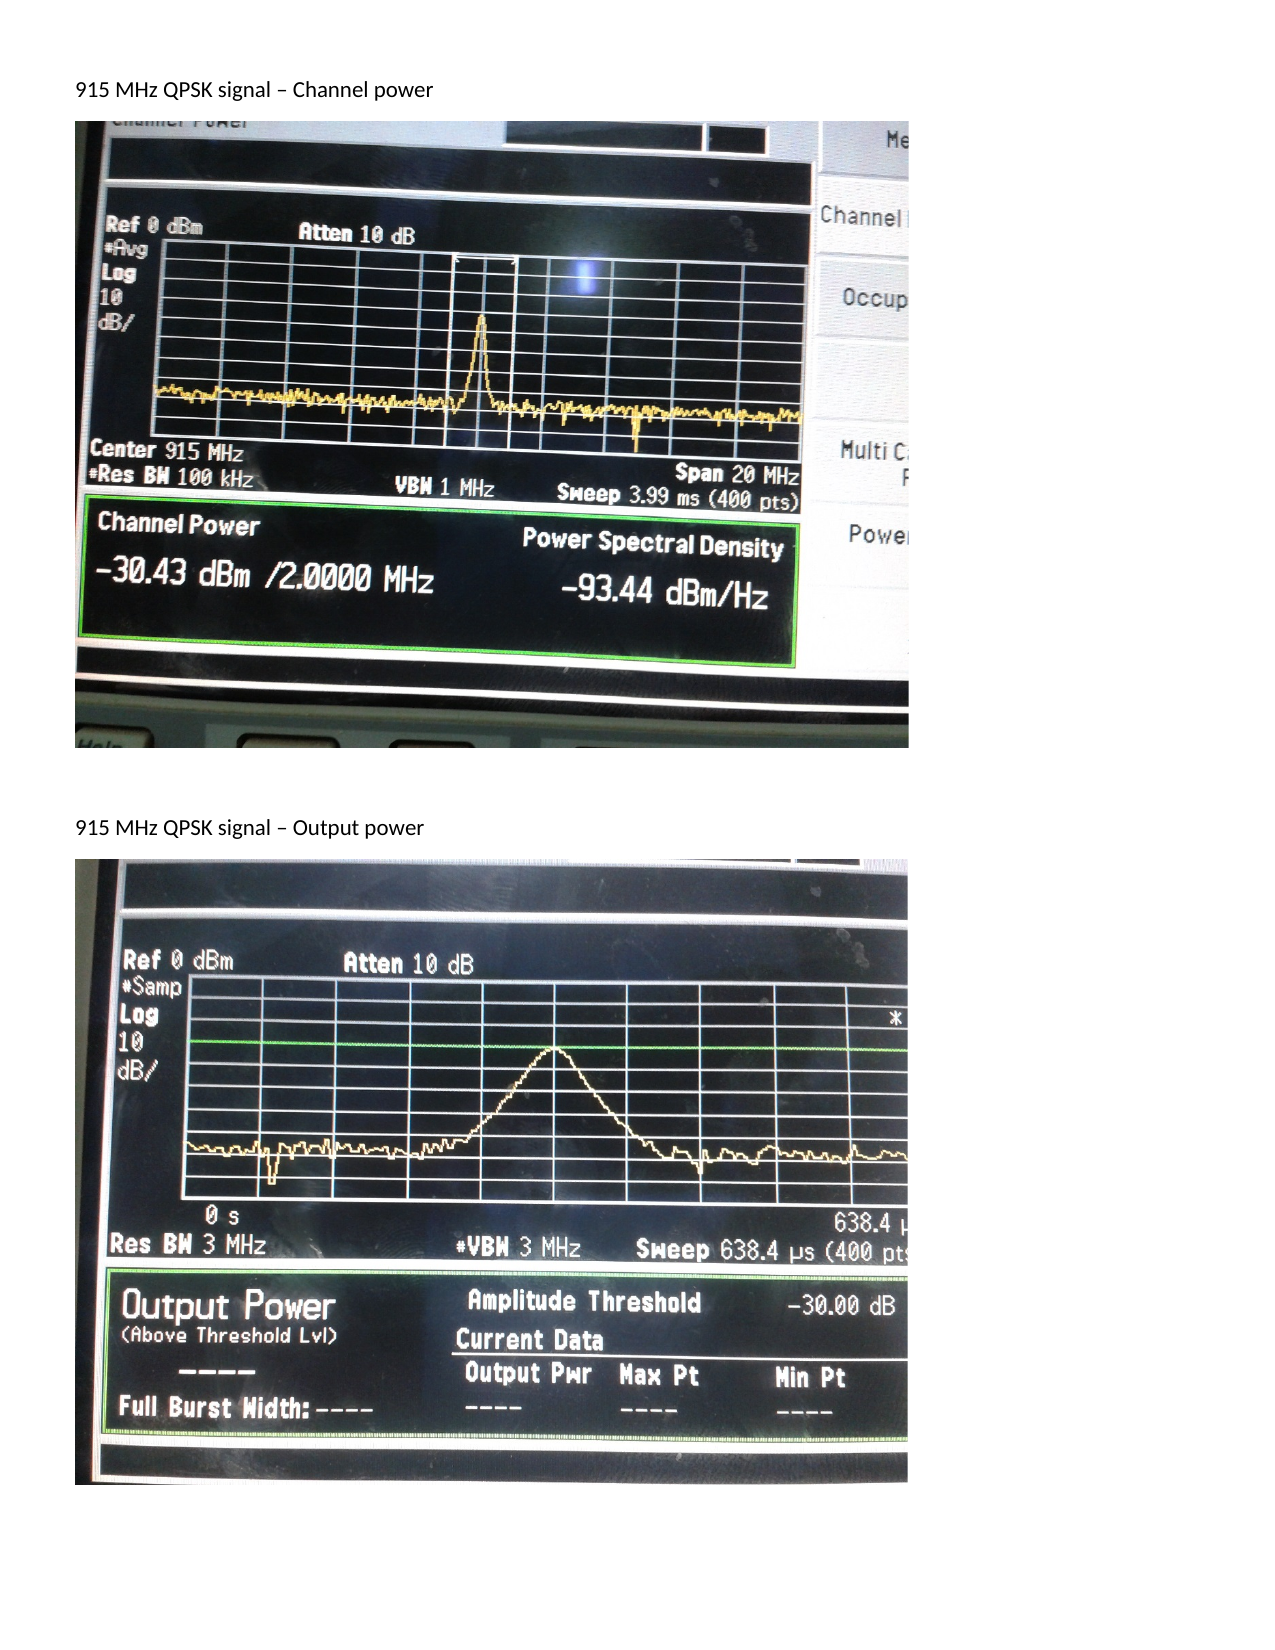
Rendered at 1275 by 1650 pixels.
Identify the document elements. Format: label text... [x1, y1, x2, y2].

text 915 MHz QPSK signal – Channel power [75, 75, 1200, 103]
text 915 MHz QPSK signal – Output power [75, 813, 1200, 841]
picture [75, 859, 908, 1485]
picture [75, 121, 909, 748]
